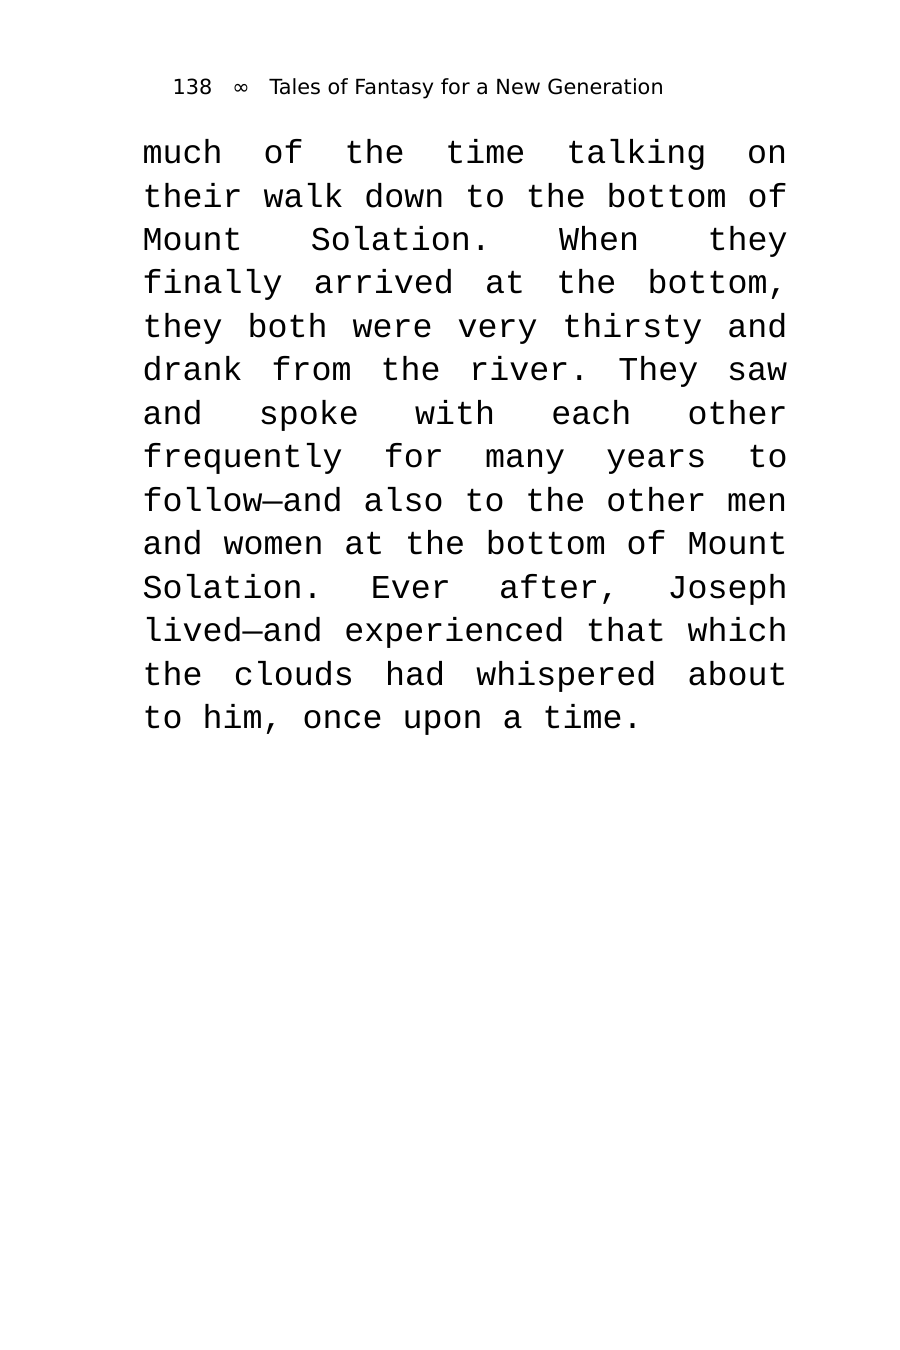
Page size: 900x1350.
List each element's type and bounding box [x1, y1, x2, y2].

text [142, 136, 787, 738]
